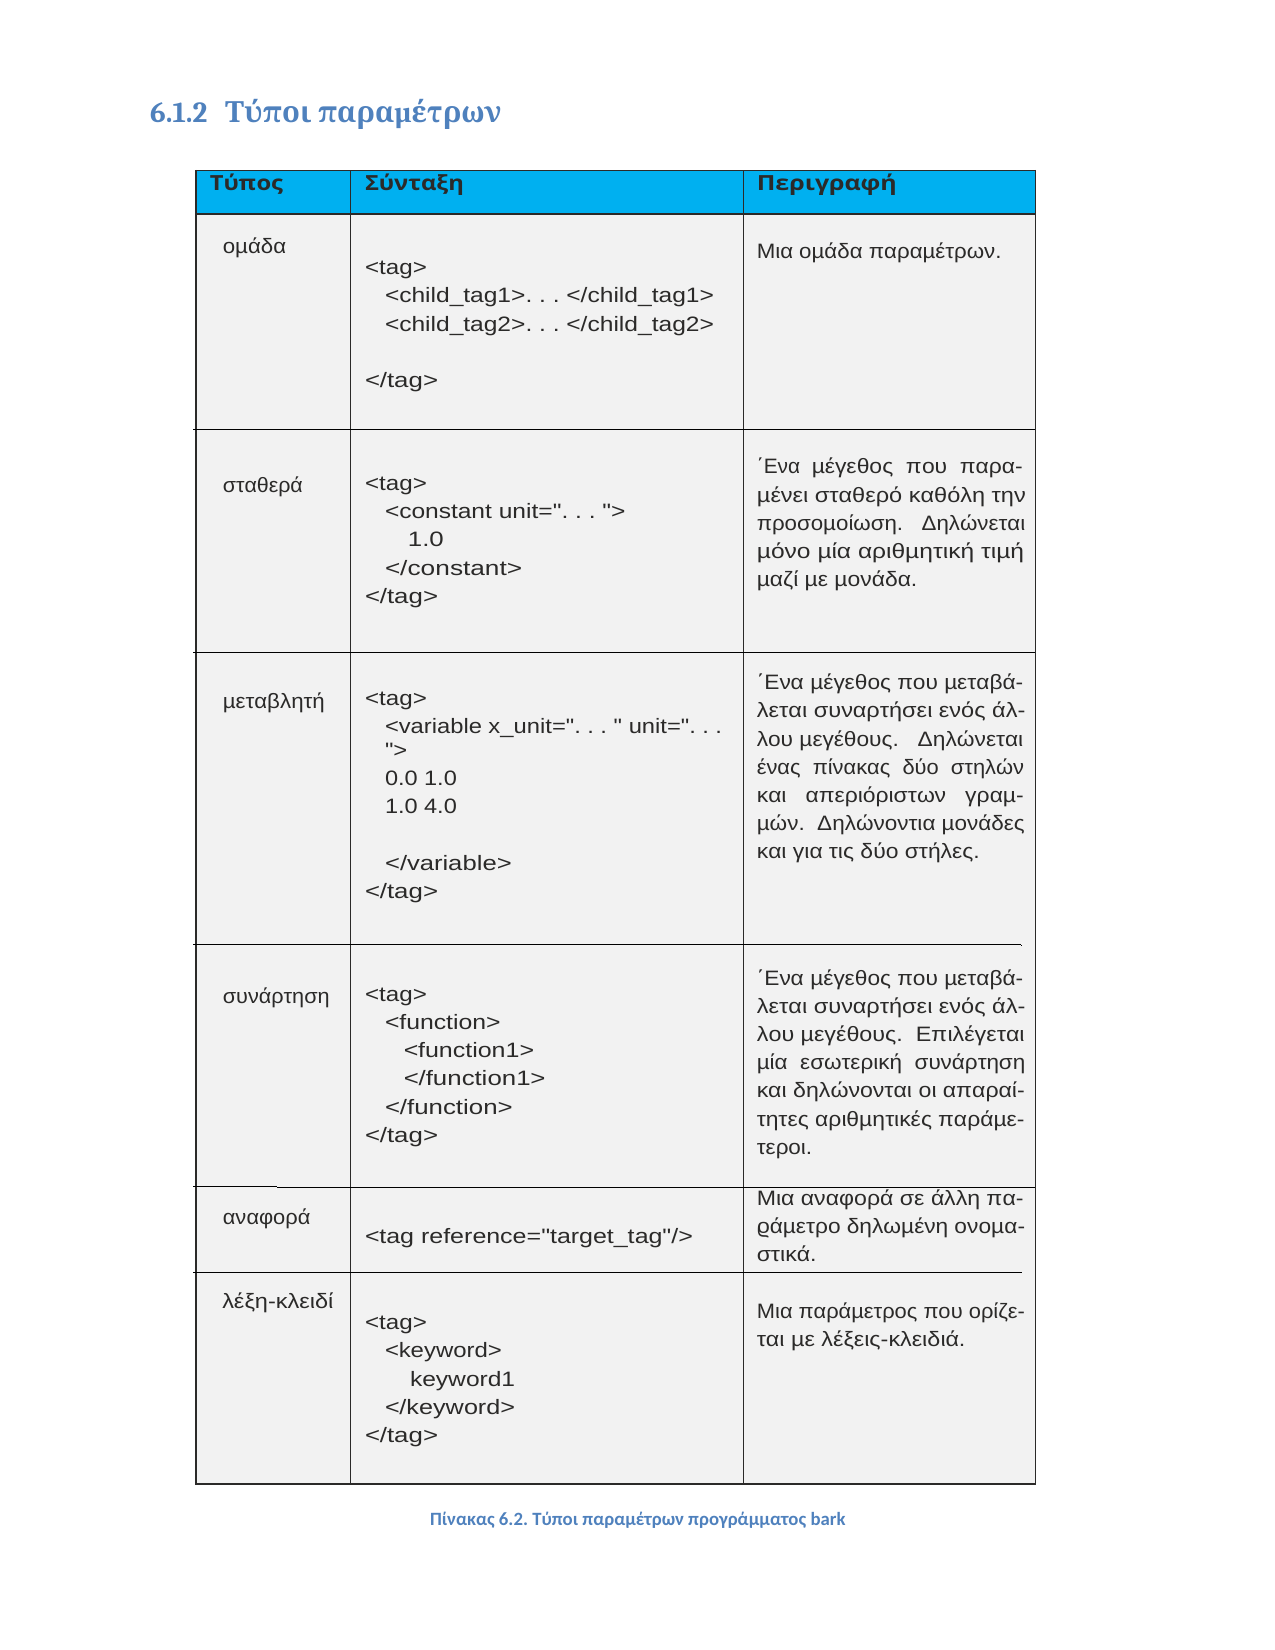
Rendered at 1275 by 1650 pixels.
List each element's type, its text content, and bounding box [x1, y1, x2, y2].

table_cell οµάδα σταθερά µεταβλητή συνάρτηση αναφορά λέξη-κλειδί [197, 1273, 350, 1483]
table_cell <tag> <child_tag1>. . . </child_tag1> <child_tag2>. . . </child_tag2> </tag> <tag> <constant unit=". . . "> 1.0 </constant> </tag> <tag> <variable x_unit=". . . " unit=". . . "> 0.0 1.0 1.0 4.0 </variable> </tag> <tag> <function> <function1> </function1> </function> </tag> <tag reference="target_tag"/> <tag> <keyword> keyword1 </keyword> </tag> [351, 1273, 743, 1483]
table_cell Μια οµάδα παραµέτρων. ΄Ενα µέγεθος που παρα- µένει σταθερό καθόλη την προσοµοίωση. Δηλώνεται µόνο µία αριθµητική τιµή µαζί µε µονάδα. ΄Ενα µέγεθος που µεταβά- λεται συναρτήσει ενός άλ- λου µεγέθους. Δηλώνεται ένας πίνακας δύο στηλών και απεριόριστων γραµ- µών. Δηλώνοντια µονάδες και για τις δύο στήλες. ΄Ενα µέγεθος που µεταβά- λεται συναρτήσει ενός άλ- λου µεγέθους. Επιλέγεται µία εσωτερική συνάρτηση και δηλώνονται οι απαραί- τητες αριθµητικές παράµε- τεροι. Μια αναφορά σε άλλη πα- ϱάµετρο δηλωµένη ονοµα- στικά. Μια παράµετρος που ορίζε- ται µε λέξεις-κλειδιά. [744, 430, 1035, 652]
table_cell οµάδα σταθερά µεταβλητή συνάρτηση αναφορά λέξη-κλειδί [197, 215, 350, 429]
table_cell <tag> <child_tag1>. . . </child_tag1> <child_tag2>. . . </child_tag2> </tag> <tag> <constant unit=". . . "> 1.0 </constant> </tag> <tag> <variable x_unit=". . . " unit=". . . "> 0.0 1.0 1.0 4.0 </variable> </tag> <tag> <function> <function1> </function1> </function> </tag> <tag reference="target_tag"/> <tag> <keyword> keyword1 </keyword> </tag> [351, 1188, 743, 1272]
table_header Τύπος [197, 171, 350, 213]
table_cell οµάδα σταθερά µεταβλητή συνάρτηση αναφορά λέξη-κλειδί [197, 430, 350, 652]
table_cell <tag> <child_tag1>. . . </child_tag1> <child_tag2>. . . </child_tag2> </tag> <tag> <constant unit=". . . "> 1.0 </constant> </tag> <tag> <variable x_unit=". . . " unit=". . . "> 0.0 1.0 1.0 4.0 </variable> </tag> <tag> <function> <function1> </function1> </function> </tag> <tag reference="target_tag"/> <tag> <keyword> keyword1 </keyword> </tag> [351, 945, 743, 1187]
table_header Σύνταξη [351, 171, 743, 213]
table_cell οµάδα σταθερά µεταβλητή συνάρτηση αναφορά λέξη-κλειδί [197, 945, 350, 1272]
table_cell οµάδα σταθερά µεταβλητή συνάρτηση αναφορά λέξη-κλειδί [197, 653, 350, 944]
table_cell Μια οµάδα παραµέτρων. ΄Ενα µέγεθος που παρα- µένει σταθερό καθόλη την προσοµοίωση. Δηλώνεται µόνο µία αριθµητική τιµή µαζί µε µονάδα. ΄Ενα µέγεθος που µεταβά- λεται συναρτήσει ενός άλ- λου µεγέθους. Δηλώνεται ένας πίνακας δύο στηλών και απεριόριστων γραµ- µών. Δηλώνοντια µονάδες και για τις δύο στήλες. ΄Ενα µέγεθος που µεταβά- λεται συναρτήσει ενός άλ- λου µεγέθους. Επιλέγεται µία εσωτερική συνάρτηση και δηλώνονται οι απαραί- τητες αριθµητικές παράµε- τεροι. Μια αναφορά σε άλλη πα- ϱάµετρο δηλωµένη ονοµα- στικά. Μια παράµετρος που ορίζε- ται µε λέξεις-κλειδιά. [744, 653, 1035, 1187]
table_cell <tag> <child_tag1>. . . </child_tag1> <child_tag2>. . . </child_tag2> </tag> <tag> <constant unit=". . . "> 1.0 </constant> </tag> <tag> <variable x_unit=". . . " unit=". . . "> 0.0 1.0 1.0 4.0 </variable> </tag> <tag> <function> <function1> </function1> </function> </tag> <tag reference="target_tag"/> <tag> <keyword> keyword1 </keyword> </tag> [351, 430, 743, 652]
table_cell <tag> <child_tag1>. . . </child_tag1> <child_tag2>. . . </child_tag2> </tag> <tag> <constant unit=". . . "> 1.0 </constant> </tag> <tag> <variable x_unit=". . . " unit=". . . "> 0.0 1.0 1.0 4.0 </variable> </tag> <tag> <function> <function1> </function1> </function> </tag> <tag reference="target_tag"/> <tag> <keyword> keyword1 </keyword> </tag> [351, 653, 743, 944]
table_cell Μια οµάδα παραµέτρων. ΄Ενα µέγεθος που παρα- µένει σταθερό καθόλη την προσοµοίωση. Δηλώνεται µόνο µία αριθµητική τιµή µαζί µε µονάδα. ΄Ενα µέγεθος που µεταβά- λεται συναρτήσει ενός άλ- λου µεγέθους. Δηλώνεται ένας πίνακας δύο στηλών και απεριόριστων γραµ- µών. Δηλώνοντια µονάδες και για τις δύο στήλες. ΄Ενα µέγεθος που µεταβά- λεται συναρτήσει ενός άλ- λου µεγέθους. Επιλέγεται µία εσωτερική συνάρτηση και δηλώνονται οι απαραί- τητες αριθµητικές παράµε- τεροι. Μια αναφορά σε άλλη πα- ϱάµετρο δηλωµένη ονοµα- στικά. Μια παράµετρος που ορίζε- ται µε λέξεις-κλειδιά. [744, 1188, 1035, 1483]
table_cell Μια οµάδα παραµέτρων. ΄Ενα µέγεθος που παρα- µένει σταθερό καθόλη την προσοµοίωση. Δηλώνεται µόνο µία αριθµητική τιµή µαζί µε µονάδα. ΄Ενα µέγεθος που µεταβά- λεται συναρτήσει ενός άλ- λου µεγέθους. Δηλώνεται ένας πίνακας δύο στηλών και απεριόριστων γραµ- µών. Δηλώνοντια µονάδες και για τις δύο στήλες. ΄Ενα µέγεθος που µεταβά- λεται συναρτήσει ενός άλ- λου µεγέθους. Επιλέγεται µία εσωτερική συνάρτηση και δηλώνονται οι απαραί- τητες αριθµητικές παράµε- τεροι. Μια αναφορά σε άλλη πα- ϱάµετρο δηλωµένη ονοµα- στικά. Μια παράµετρος που ορίζε- ται µε λέξεις-κλειδιά. [744, 215, 1035, 429]
table_header Περιγραφή [744, 171, 1035, 213]
subtitle 6.1.2 Τύποι παραµέτρων [150, 96, 1125, 130]
table_cell <tag> <child_tag1>. . . </child_tag1> <child_tag2>. . . </child_tag2> </tag> <tag> <constant unit=". . . "> 1.0 </constant> </tag> <tag> <variable x_unit=". . . " unit=". . . "> 0.0 1.0 1.0 4.0 </variable> </tag> <tag> <function> <function1> </function1> </function> </tag> <tag reference="target_tag"/> <tag> <keyword> keyword1 </keyword> </tag> [351, 215, 743, 429]
